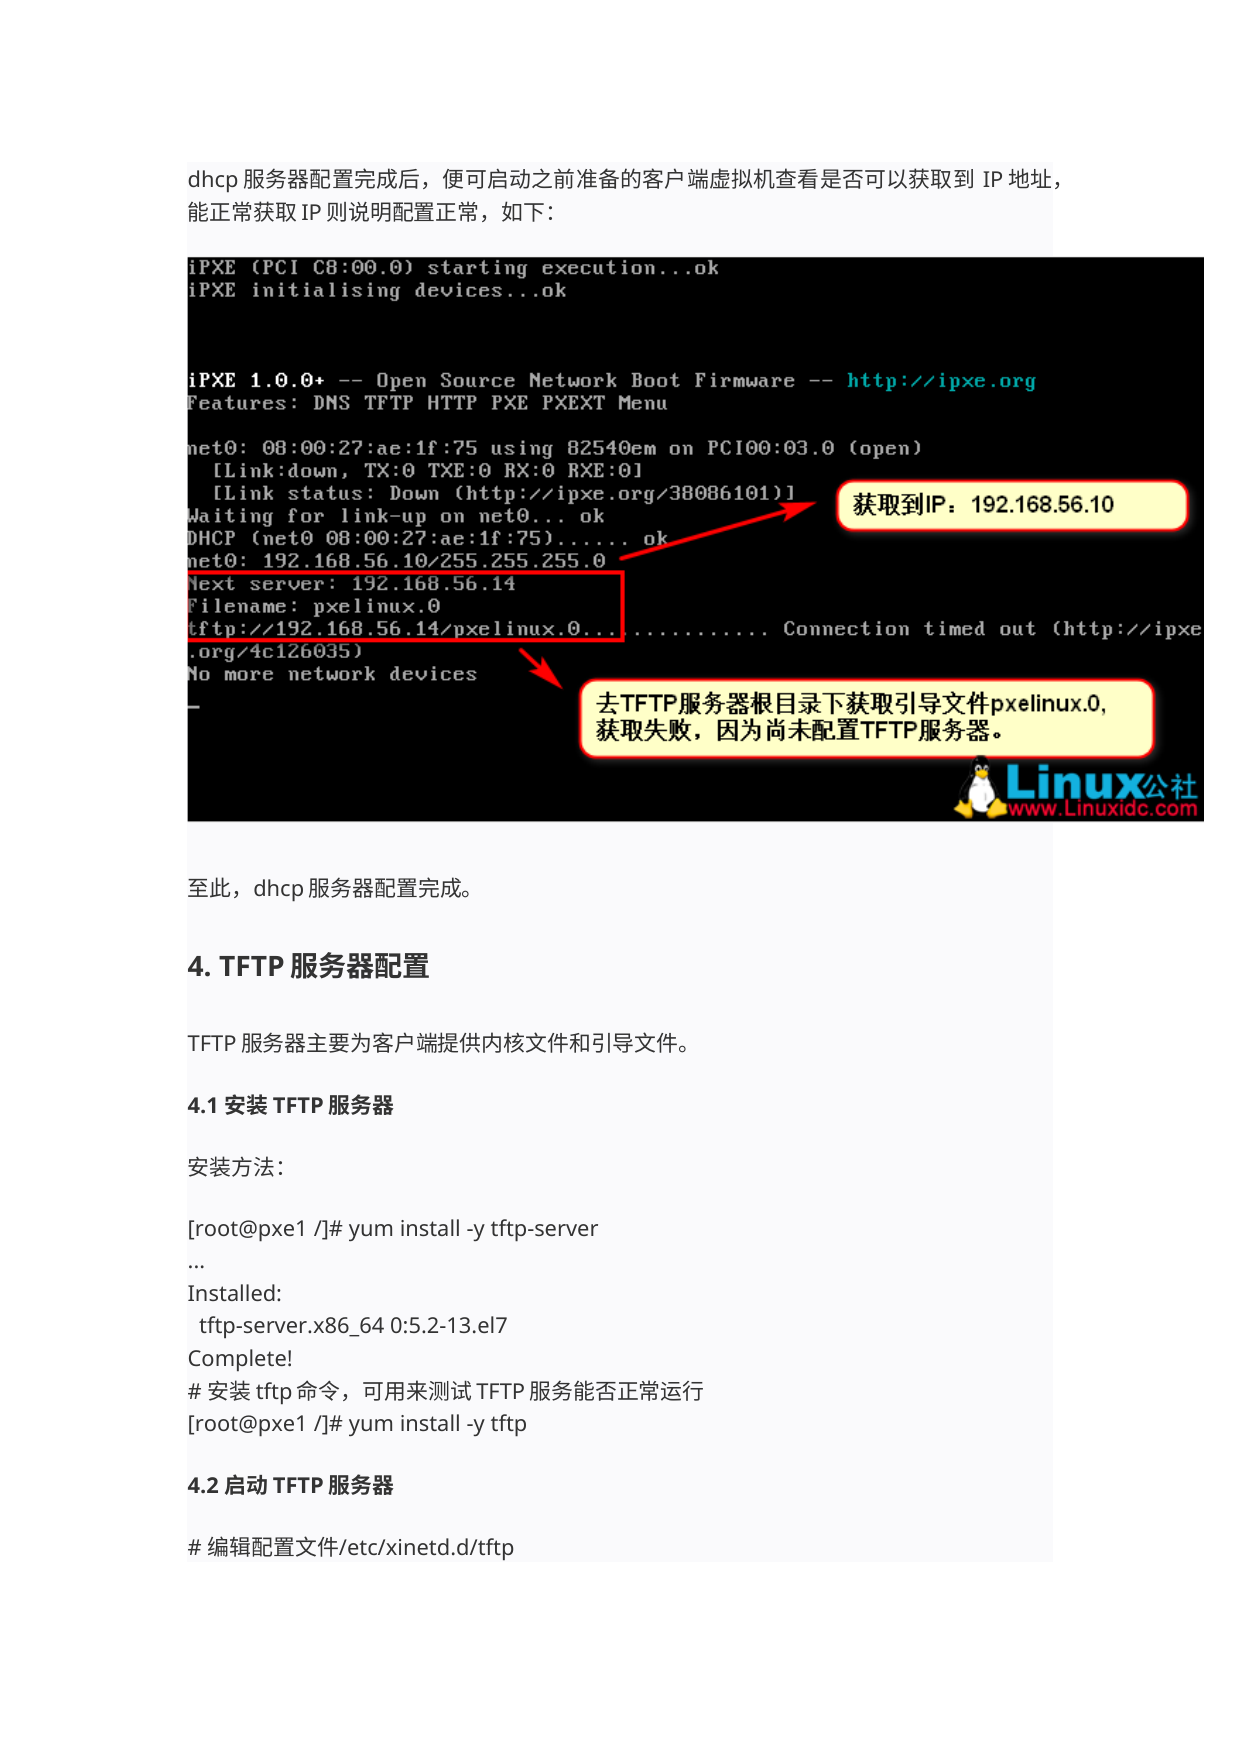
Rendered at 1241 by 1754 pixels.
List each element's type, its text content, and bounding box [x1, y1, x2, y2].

text # 编辑配置文件/etc/xinetd.d/tftp [187, 1529, 1053, 1562]
text 4.1 安装TFTP服务器 [187, 1088, 1053, 1120]
text dhcp服务器配置完成后，便可启动之前准备的客户端虚拟机查看是否可以获取到IP地址，能正常获取IP则说明配置正常，如下： [187, 162, 1053, 227]
text 4.2 启动TFTP服务器 [187, 1468, 1053, 1500]
text [root@pxe1 /]# yum install -y tftp [187, 1406, 1053, 1439]
text TFTP服务器主要为客户端提供内核文件和引导文件。 [187, 1026, 1053, 1059]
text Complete! [187, 1341, 1053, 1374]
text 至此，dhcp服务器配置完成。 [187, 870, 1053, 903]
text [root@pxe1 /]# yum install -y tftp-server [187, 1211, 1053, 1244]
text 4. TFTP服务器配置 [187, 932, 1053, 997]
text tftp-server.x86_64 0:5.2-13.el7 [187, 1309, 1053, 1341]
text # 安装tftp命令，可用来测试TFTP服务能否正常运行 [187, 1374, 1053, 1406]
text Installed: [187, 1276, 1053, 1309]
picture [187, 256, 1204, 823]
text ... [187, 1244, 1053, 1276]
text 安装方法： [187, 1149, 1053, 1182]
